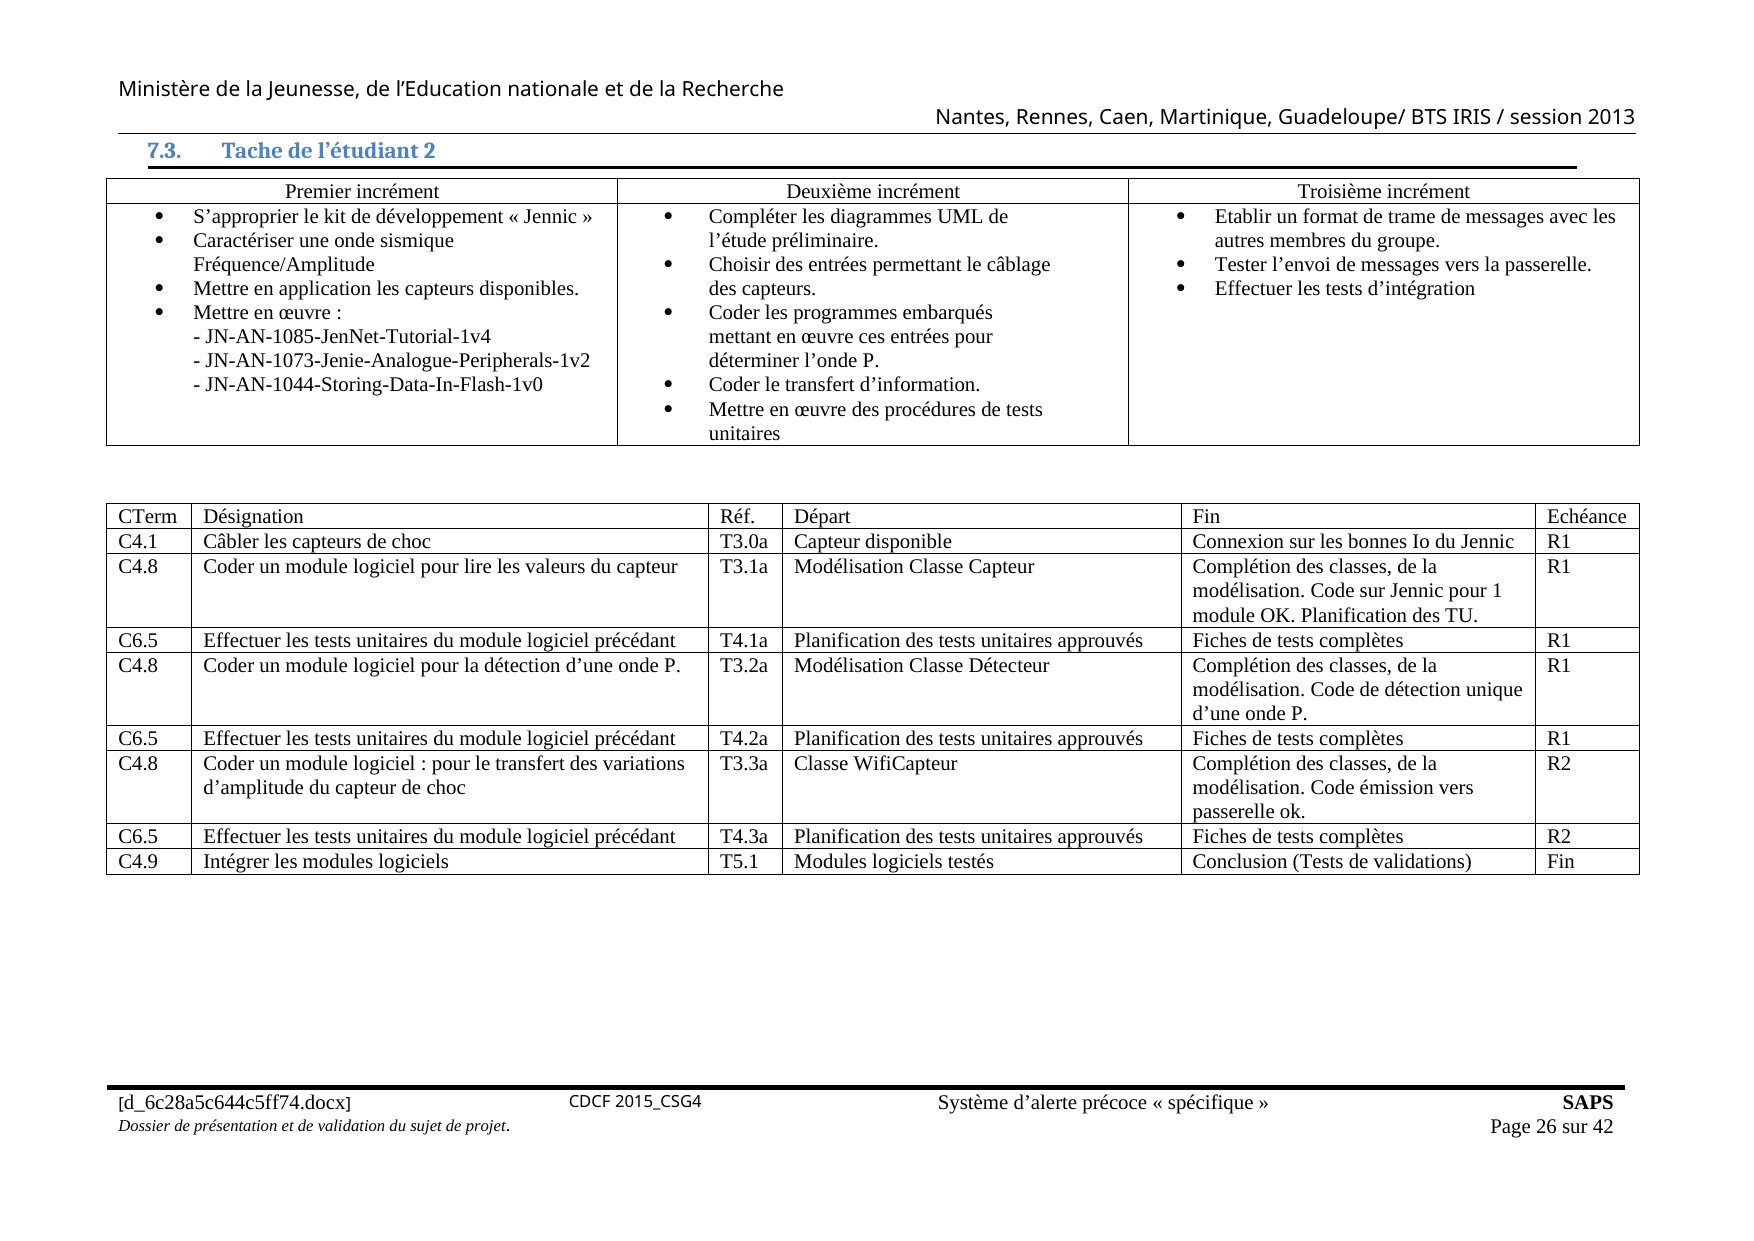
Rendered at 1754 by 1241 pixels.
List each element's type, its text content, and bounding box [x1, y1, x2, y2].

table_cell T3.2a [709, 653, 782, 725]
table_cell Capteur disponible [783, 529, 1181, 553]
table_cell Classe WifiCapteur [783, 751, 1181, 823]
table_cell C6.5 [107, 628, 191, 652]
table_cell R1 [1536, 554, 1639, 627]
table_cell Modules logiciels testés [783, 849, 1181, 873]
table_cell Fiches de tests complètes [1182, 726, 1535, 750]
table_cell C4.8 [107, 751, 191, 823]
table_header Désignation [192, 504, 708, 528]
table_cell C4.1 [107, 529, 191, 553]
table_header Echéance [1536, 504, 1639, 528]
table_header Premier incrément [107, 179, 617, 203]
table_cell T3.0a [709, 529, 782, 553]
table_cell C4.8 [107, 653, 191, 725]
table_cell Fiches de tests complètes [1182, 824, 1535, 848]
table_cell Effectuer les tests unitaires du module logiciel précédant [192, 628, 708, 652]
table_cell Coder un module logiciel : pour le transfert des variations d’amplitude du capteur de choc [192, 751, 708, 823]
table_cell Planification des tests unitaires approuvés [783, 628, 1181, 652]
table_cell Fiches de tests complètes [1182, 628, 1535, 652]
table_cell Modélisation Classe Détecteur [783, 653, 1181, 725]
table_cell R1 [1536, 726, 1639, 750]
table_cell S’approprier le kit de développement « Jennic » Caractériser une onde sismique Fréquence/Amplitude Mettre en application les capteurs disponibles. Mettre en œuvre : - JN-AN-1085-JenNet-Tutorial-1v4 - JN-AN-1073-Jenie-Analogue-Peripherals-1v2 - JN-AN-1044-Storing-Data-In-Flash-1v0 [107, 204, 617, 444]
table_cell Complétion des classes, de la modélisation. Code de détection unique d’une onde P. [1182, 653, 1535, 725]
table_cell Complétion des classes, de la modélisation. Code émission vers passerelle ok. [1182, 751, 1535, 823]
table_cell T4.3a [709, 824, 782, 848]
table_cell T3.3a [709, 751, 782, 823]
table_cell T5.1 [709, 849, 782, 873]
table_cell C4.9 [107, 849, 191, 873]
table_header Réf. [709, 504, 782, 528]
table_header Départ [783, 504, 1181, 528]
table_cell R1 [1536, 628, 1639, 652]
table_cell Intégrer les modules logiciels [192, 849, 708, 873]
table_cell Effectuer les tests unitaires du module logiciel précédant [192, 726, 708, 750]
table_cell Câbler les capteurs de choc [192, 529, 708, 553]
table_cell R2 [1536, 824, 1639, 848]
table_cell Modélisation Classe Capteur [783, 554, 1181, 627]
table_cell T4.2a [709, 726, 782, 750]
table_cell T4.1a [709, 628, 782, 652]
table_cell Complétion des classes, de la modélisation. Code sur Jennic pour 1 module OK. Planification des TU. [1182, 554, 1535, 627]
table_cell Planification des tests unitaires approuvés [783, 824, 1181, 848]
table_header Fin [1182, 504, 1535, 528]
table_header Deuxième incrément [618, 179, 1128, 203]
table_cell Connexion sur les bonnes Io du Jennic [1182, 529, 1535, 553]
table_cell R2 [1536, 751, 1639, 823]
text Tache de l’étudiant 2 [148, 138, 1577, 166]
table_cell R1 [1536, 529, 1639, 553]
table_cell R1 [1536, 653, 1639, 725]
table_cell Planification des tests unitaires approuvés [783, 726, 1181, 750]
table_cell Fin [1536, 849, 1639, 873]
table_cell Etablir un format de trame de messages avec les autres membres du groupe. Tester l’envoi de messages vers la passerelle. Effectuer les tests d’intégration [1129, 204, 1639, 444]
table_cell Compléter les diagrammes UML de l’étude préliminaire. Choisir des entrées permettant le câblage des capteurs. Coder les programmes embarqués mettant en œuvre ces entrées pour déterminer l’onde P. Coder le transfert d’information. Mettre en œuvre des procédures de tests unitaires [618, 204, 1128, 444]
table_cell C4.8 [107, 554, 191, 627]
table_cell C6.5 [107, 726, 191, 750]
table_cell Effectuer les tests unitaires du module logiciel précédant [192, 824, 708, 848]
table_cell T3.1a [709, 554, 782, 627]
table_cell Coder un module logiciel pour lire les valeurs du capteur [192, 554, 708, 627]
table_cell C6.5 [107, 824, 191, 848]
table_header Troisième incrément [1129, 179, 1639, 203]
table_header CTerm [107, 504, 191, 528]
table_cell Conclusion (Tests de validations) [1182, 849, 1535, 873]
table_cell Coder un module logiciel pour la détection d’une onde P. [192, 653, 708, 725]
